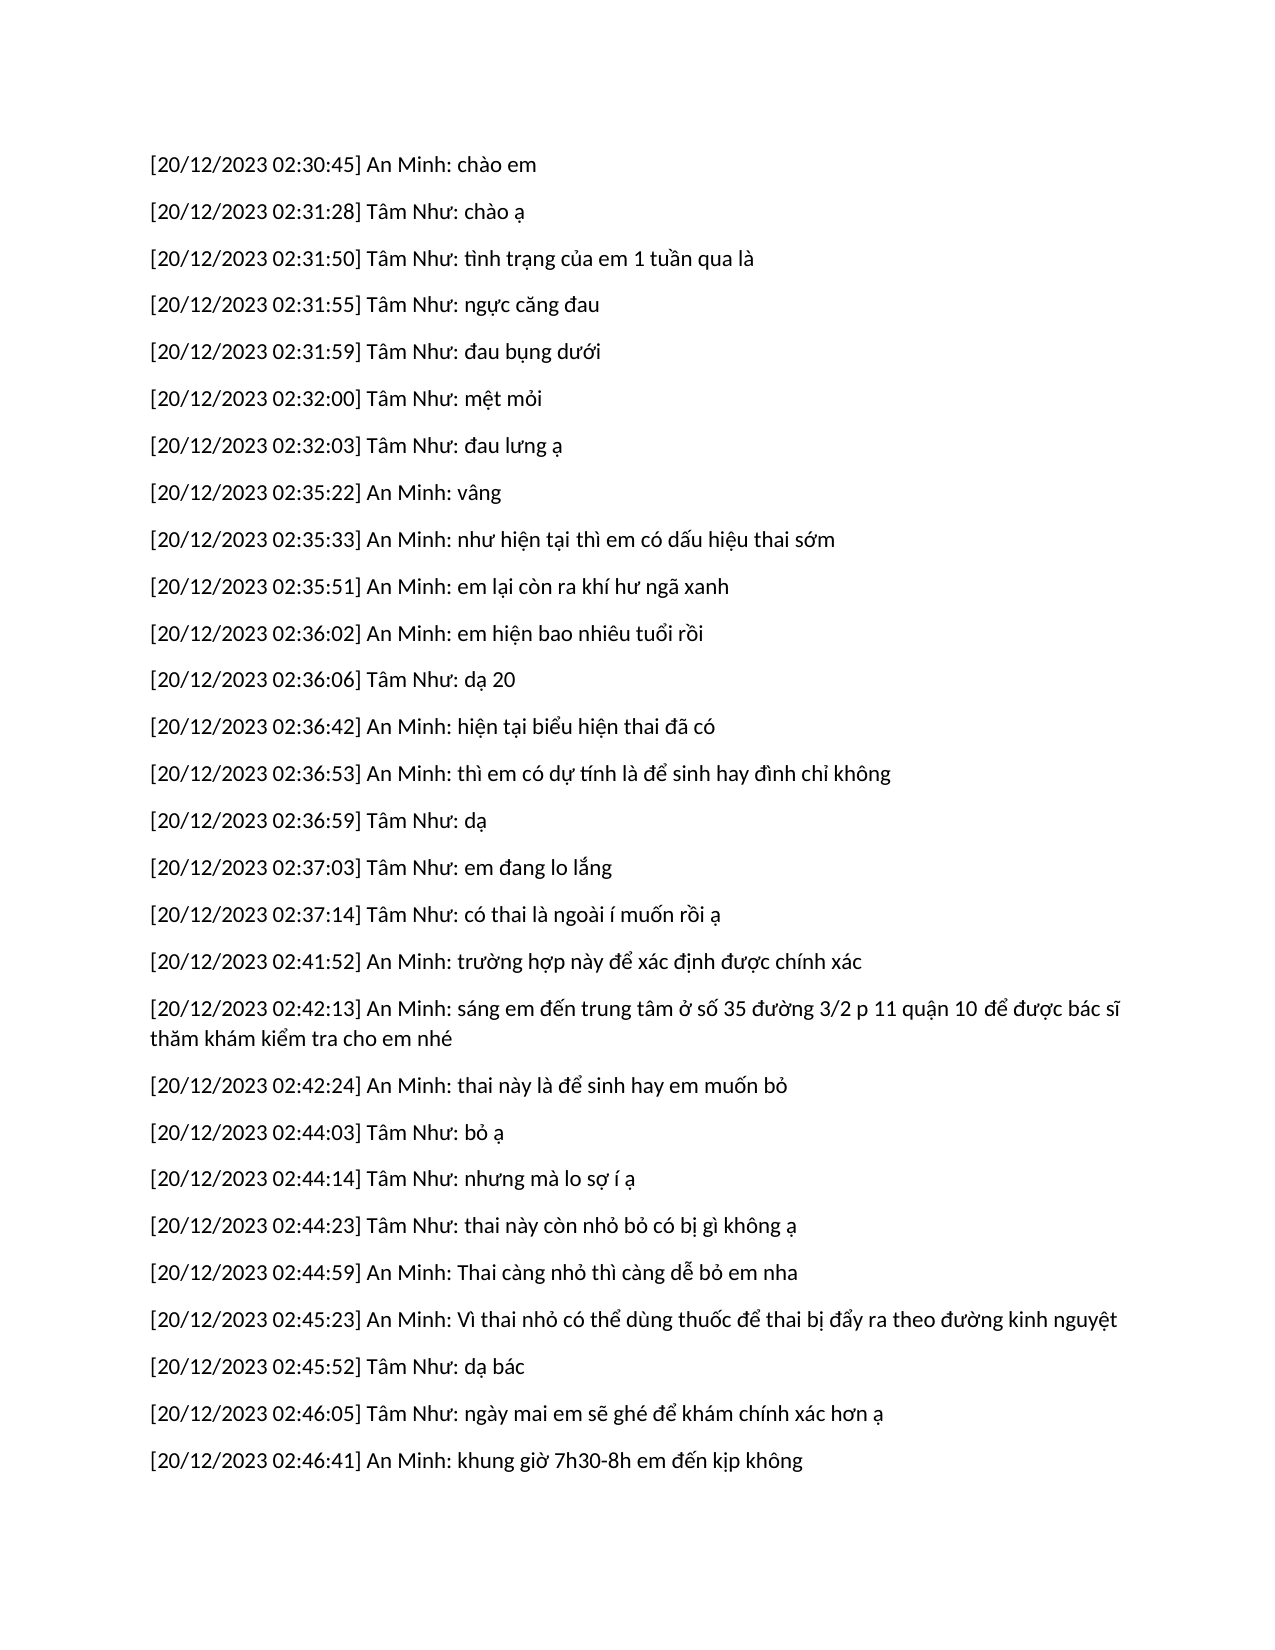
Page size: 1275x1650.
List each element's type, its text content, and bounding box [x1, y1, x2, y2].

text [20/12/2023 02:46:41] An Minh: khung giờ 7h30-8h em đến kịp không [150, 1446, 1125, 1474]
text [20/12/2023 02:36:59] Tâm Như: dạ [150, 806, 1125, 834]
text [20/12/2023 02:36:53] An Minh: thì em có dự tính là để sinh hay đình chỉ không [150, 759, 1125, 787]
text [20/12/2023 02:31:50] Tâm Như: tình trạng của em 1 tuần qua là [150, 244, 1125, 272]
text [20/12/2023 02:31:55] Tâm Như: ngực căng đau [150, 291, 1125, 319]
text [20/12/2023 02:35:22] An Minh: vâng [150, 478, 1125, 506]
text [20/12/2023 02:31:28] Tâm Như: chào ạ [150, 197, 1125, 225]
text [20/12/2023 02:44:59] An Minh: Thai càng nhỏ thì càng dễ bỏ em nha [150, 1258, 1125, 1286]
text [20/12/2023 02:44:23] Tâm Như: thai này còn nhỏ bỏ có bị gì không ạ [150, 1211, 1125, 1239]
text [20/12/2023 02:44:03] Tâm Như: bỏ ạ [150, 1118, 1125, 1146]
text [20/12/2023 02:31:59] Tâm Như: đau bụng dưới [150, 337, 1125, 366]
text [20/12/2023 02:45:52] Tâm Như: dạ bác [150, 1352, 1125, 1380]
text [20/12/2023 02:41:52] An Minh: trường hợp này để xác định được chính xác [150, 947, 1125, 975]
text [20/12/2023 02:36:02] An Minh: em hiện bao nhiêu tuổi rồi [150, 619, 1125, 647]
text [20/12/2023 02:46:05] Tâm Như: ngày mai em sẽ ghé để khám chính xác hơn ạ [150, 1399, 1125, 1427]
text [20/12/2023 02:36:42] An Minh: hiện tại biểu hiện thai đã có [150, 712, 1125, 741]
text [20/12/2023 02:35:51] An Minh: em lại còn ra khí hư ngã xanh [150, 572, 1125, 600]
text [20/12/2023 02:32:03] Tâm Như: đau lưng ạ [150, 431, 1125, 459]
text [20/12/2023 02:42:13] An Minh: sáng em đến trung tâm ở số 35 đường 3/2 p 11 quận 10 để được bác sĩ thăm khám kiểm tra cho em nhé [150, 994, 1125, 1052]
text [20/12/2023 02:36:06] Tâm Như: dạ 20 [150, 666, 1125, 694]
text [20/12/2023 02:32:00] Tâm Như: mệt mỏi [150, 384, 1125, 412]
text [20/12/2023 02:35:33] An Minh: như hiện tại thì em có dấu hiệu thai sớm [150, 525, 1125, 553]
text [20/12/2023 02:45:23] An Minh: Vì thai nhỏ có thể dùng thuốc để thai bị đẩy ra theo đường kinh nguyệt [150, 1305, 1125, 1333]
text [20/12/2023 02:37:03] Tâm Như: em đang lo lắng [150, 853, 1125, 881]
text [20/12/2023 02:42:24] An Minh: thai này là để sinh hay em muốn bỏ [150, 1071, 1125, 1099]
text [20/12/2023 02:30:45] An Minh: chào em [150, 150, 1125, 178]
text [20/12/2023 02:44:14] Tâm Như: nhưng mà lo sợ í ạ [150, 1164, 1125, 1193]
text [20/12/2023 02:37:14] Tâm Như: có thai là ngoài í muốn rồi ạ [150, 900, 1125, 928]
